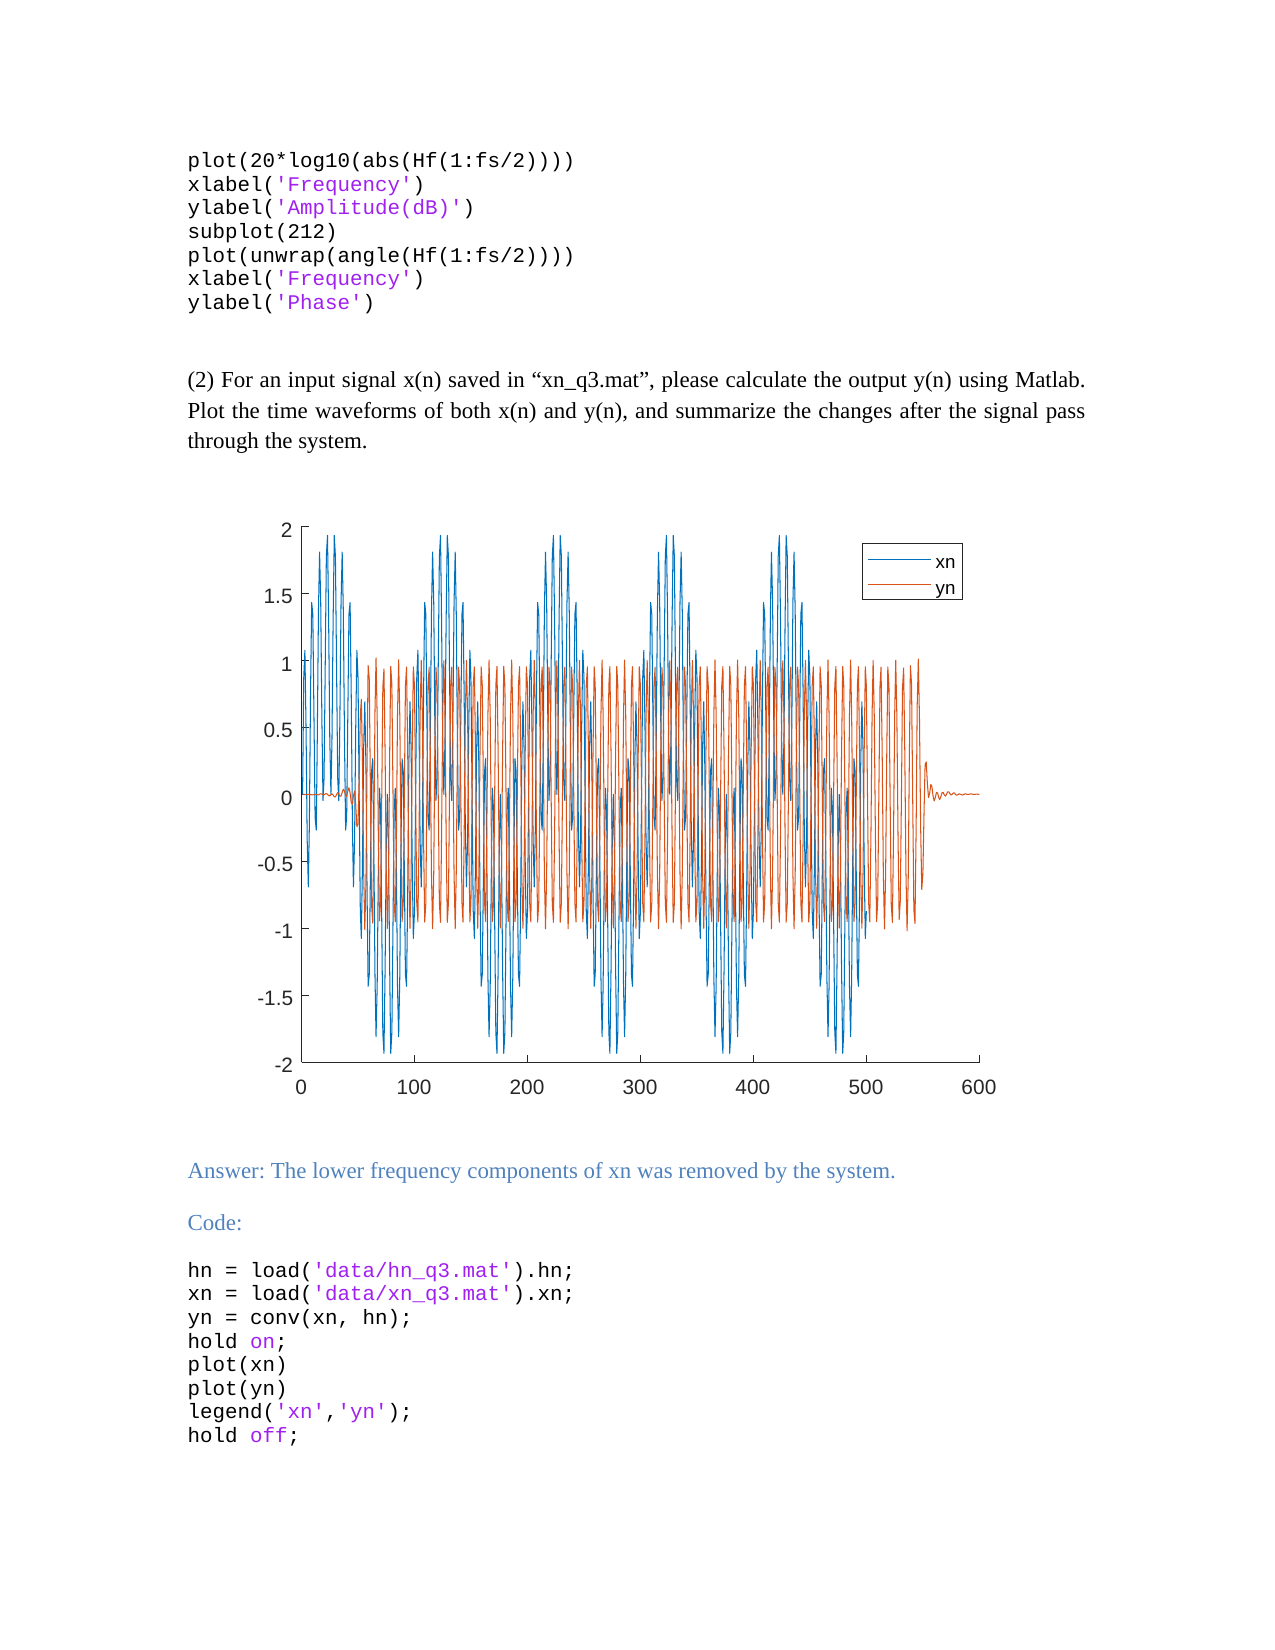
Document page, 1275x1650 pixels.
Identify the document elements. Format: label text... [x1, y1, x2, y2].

text plot(xn) [187, 1354, 1087, 1378]
text legend('xn','yn'); [187, 1402, 1087, 1425]
text hold on; [187, 1331, 1087, 1354]
text ylabel('Phase') [187, 292, 1087, 316]
text (2) For an input signal x(n) saved in “xn_q3.mat”, please calculate the output y(n) using Matlab. Plot the time waveforms of both x(n) and y(n), and summarize the changes after the signal pass through the system. [187, 367, 1087, 453]
text subplot(212) [187, 221, 1087, 244]
text xlabel('Frequency') [187, 174, 1087, 197]
text xlabel('Frequency') [187, 268, 1087, 292]
text hn = load('data/hn_q3.mat').hn; [187, 1260, 1087, 1283]
text plot(20*log10(abs(Hf(1:fs/2)))) [187, 150, 1087, 174]
text hold off; [187, 1425, 1087, 1449]
text Answer: The lower frequency components of xn was removed by the system. [187, 1158, 1087, 1184]
text yn = conv(xn, hn); [187, 1307, 1087, 1331]
text ylabel('Amplitude(dB)') [187, 197, 1087, 221]
text plot(yn) [187, 1378, 1087, 1402]
text plot(unwrap(angle(Hf(1:fs/2)))) [187, 244, 1087, 268]
text xn = load('data/xn_q3.mat').xn; [187, 1283, 1087, 1307]
text Code: [187, 1209, 1087, 1235]
